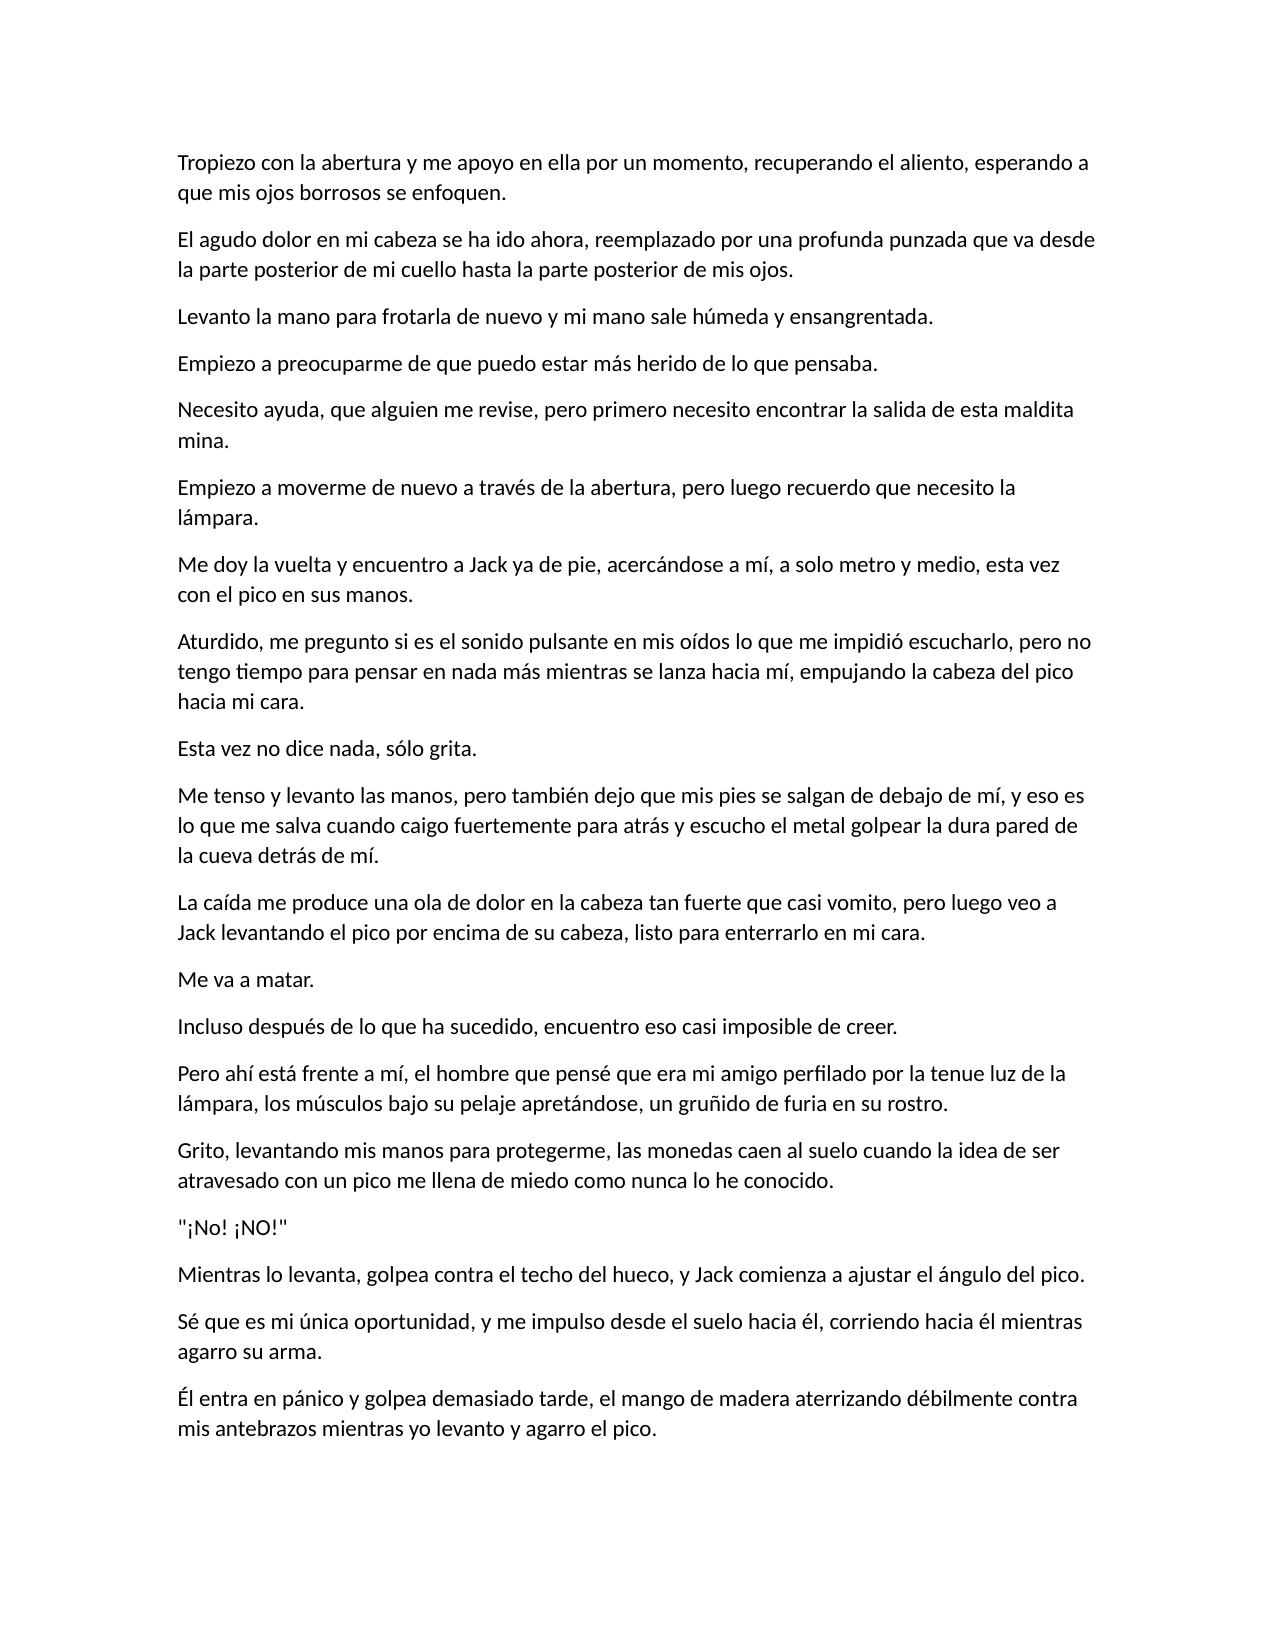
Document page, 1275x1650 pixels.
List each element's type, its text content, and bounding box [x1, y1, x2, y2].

text Aturdido, me pregunto si es el sonido pulsante en mis oídos lo que me impidió escucharlo, pero no tengo tiempo para pensar en nada más mientras se lanza hacia mí, empujando la cabeza del pico hacia mi cara. [177, 627, 1098, 715]
text Me tenso y levanto las manos, pero también dejo que mis pies se salgan de debajo de mí, y eso es lo que me salva cuando caigo fuertemente para atrás y escucho el metal golpear la dura pared de la cueva detrás de mí. [177, 781, 1098, 869]
text Me doy la vuelta y encuentro a Jack ya de pie, acercándose a mí, a solo metro y medio, esta vez con el pico en sus manos. [177, 550, 1098, 608]
text Grito, levantando mis manos para protegerme, las monedas caen al suelo cuando la idea de ser atravesado con un pico me llena de miedo como nunca lo he conocido. [177, 1136, 1098, 1194]
text Empiezo a moverme de nuevo a través de la abertura, pero luego recuerdo que necesito la lámpara. [177, 473, 1098, 531]
text Esta vez no dice nada, sólo grita. [177, 734, 1098, 762]
text Incluso después de lo que ha sucedido, encuentro eso casi imposible de creer. [177, 1012, 1098, 1040]
text Sé que es mi única oportunidad, y me impulso desde el suelo hacia él, corriendo hacia él mientras agarro su arma. [177, 1307, 1098, 1365]
text Mientras lo levanta, golpea contra el techo del hueco, y Jack comienza a ajustar el ángulo del pico. [177, 1260, 1098, 1288]
text Él entra en pánico y golpea demasiado tarde, el mango de madera aterrizando débilmente contra mis antebrazos mientras yo levanto y agarro el pico. [177, 1384, 1098, 1442]
text Empiezo a preocuparme de que puedo estar más herido de lo que pensaba. [177, 349, 1098, 377]
text El agudo dolor en mi cabeza se ha ido ahora, reemplazado por una profunda punzada que va desde la parte posterior de mi cuello hasta la parte posterior de mis ojos. [177, 225, 1098, 283]
text "¡No! ¡NO!" [177, 1213, 1098, 1241]
text Tropiezo con la abertura y me apoyo en ella por un momento, recuperando el aliento, esperando a que mis ojos borrosos se enfoquen. [177, 148, 1098, 206]
text Pero ahí está frente a mí, el hombre que pensé que era mi amigo perfilado por la tenue luz de la lámpara, los músculos bajo su pelaje apretándose, un gruñido de furia en su rostro. [177, 1059, 1098, 1117]
text Me va a matar. [177, 965, 1098, 993]
text Levanto la mano para frotarla de nuevo y mi mano sale húmeda y ensangrentada. [177, 302, 1098, 330]
text Necesito ayuda, que alguien me revise, pero primero necesito encontrar la salida de esta maldita mina. [177, 396, 1098, 454]
text La caída me produce una ola de dolor en la cabeza tan fuerte que casi vomito, pero luego veo a Jack levantando el pico por encima de su cabeza, listo para enterrarlo en mi cara. [177, 888, 1098, 946]
